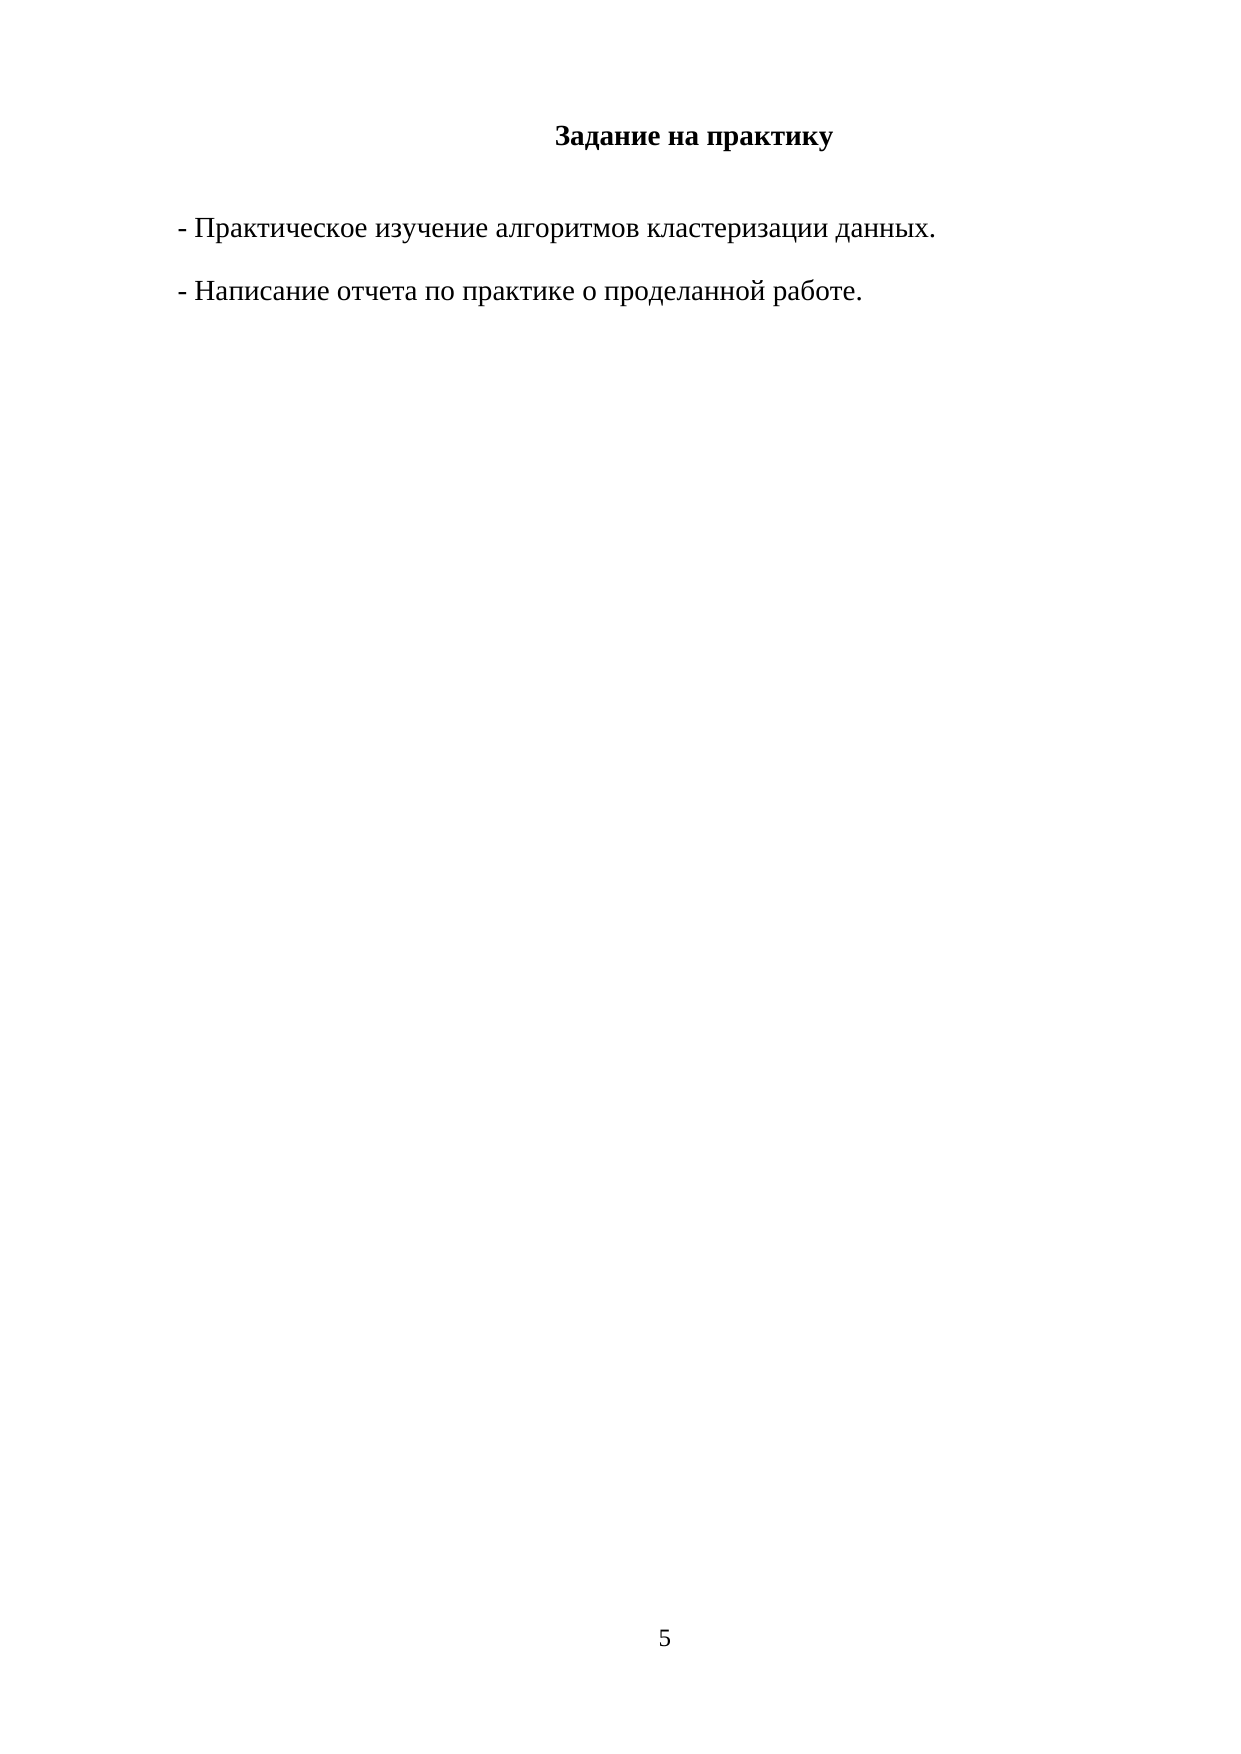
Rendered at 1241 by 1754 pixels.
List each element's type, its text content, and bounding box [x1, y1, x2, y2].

text - Практическое изучение алгоритмов кластеризации данных. [177, 210, 1152, 244]
subtitle Задание на практику [177, 118, 1152, 152]
text - Написание отчета по практике о проделанной работе. [177, 273, 1152, 307]
